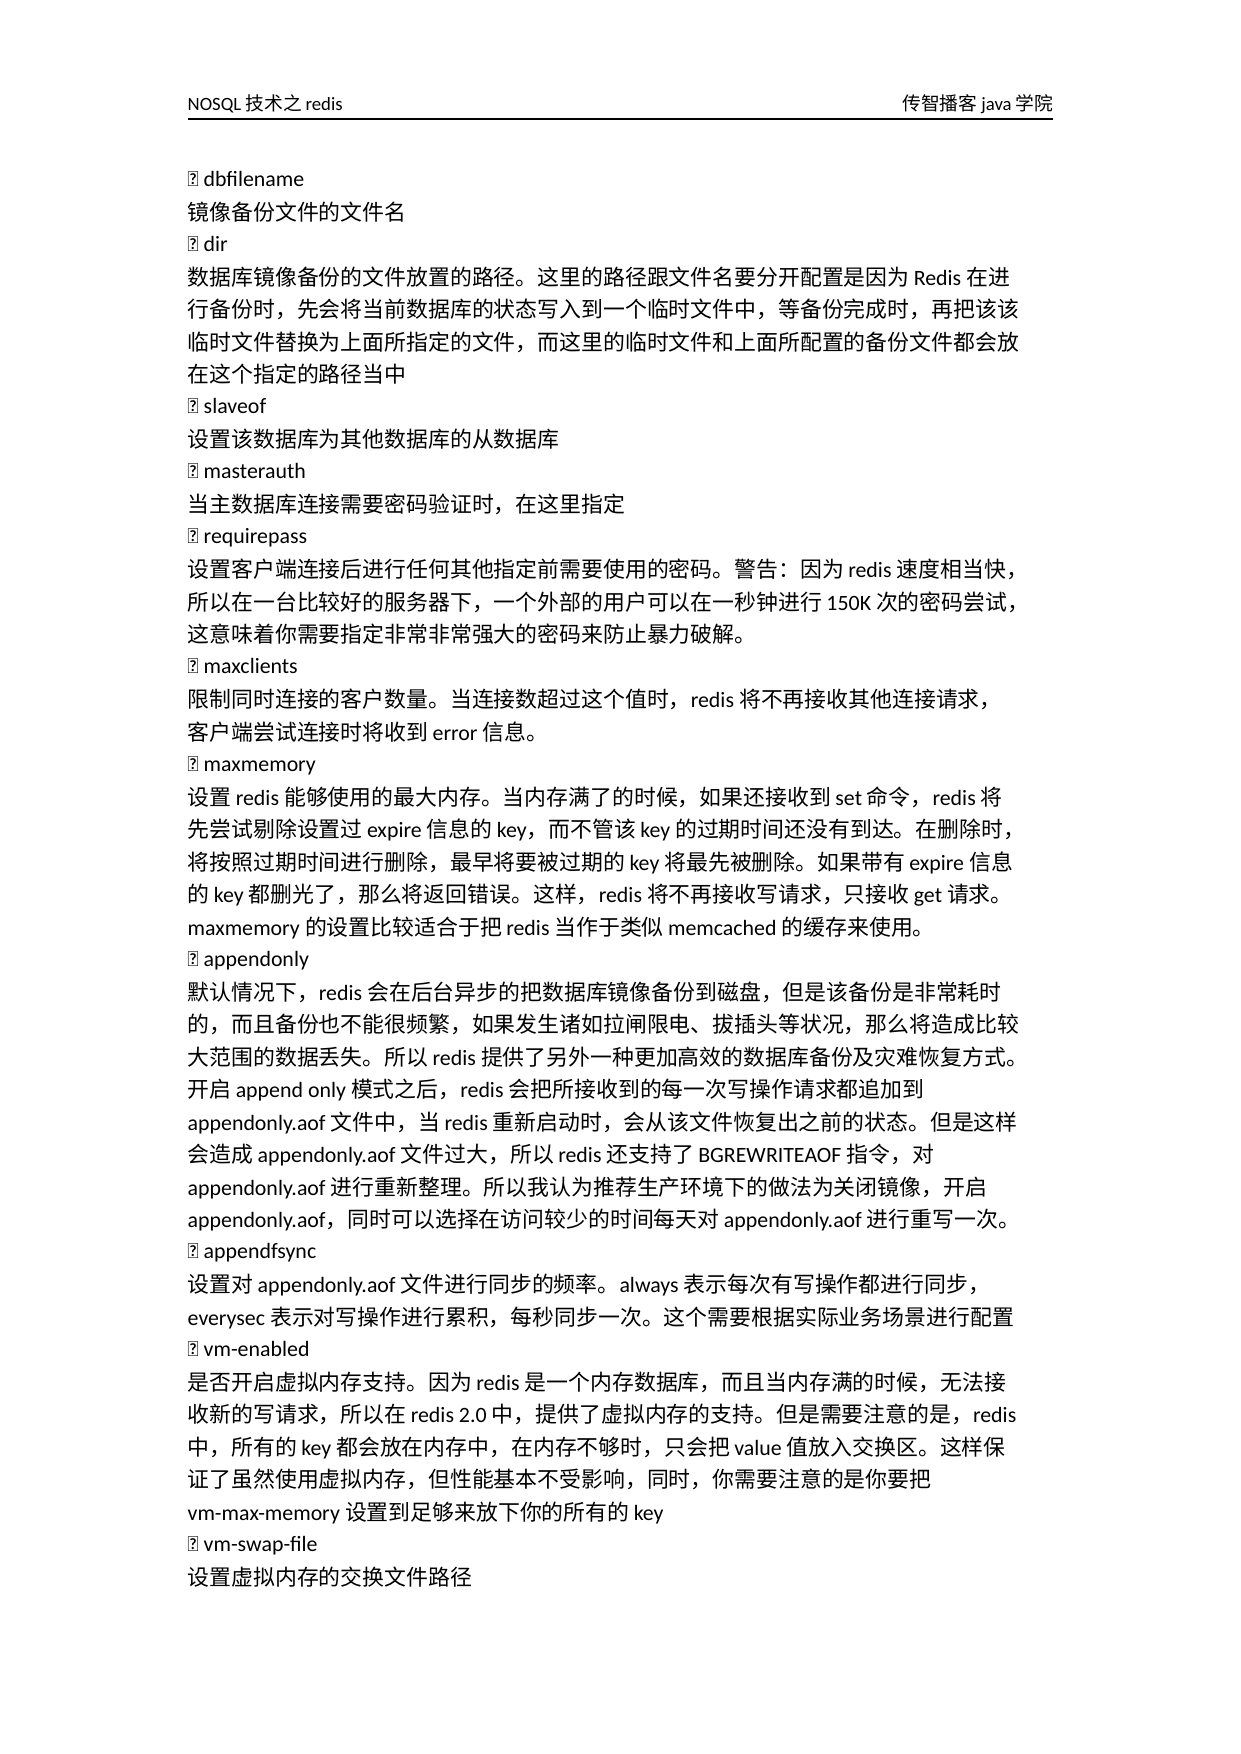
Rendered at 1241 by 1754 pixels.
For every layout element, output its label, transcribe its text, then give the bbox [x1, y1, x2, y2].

text 客户端尝试连接时将收到error 信息。 [187, 714, 1053, 747]
text 设置该数据库为其他数据库的从数据库 [187, 422, 1053, 454]
text appendonly.aof，同时可以选择在访问较少的时间每天对appendonly.aof 进行重写一次。 [187, 1202, 1053, 1234]
text 是否开启虚拟内存支持。因为redis 是一个内存数据库，而且当内存满的时候，无法接 [187, 1364, 1053, 1397]
text  dbfilename [187, 162, 1053, 194]
text 的，而且备份也不能很频繁，如果发生诸如拉闸限电、拔插头等状况，那么将造成比较 [187, 1007, 1053, 1039]
text vm-max-memory 设置到足够来放下你的所有的key [187, 1494, 1053, 1527]
text everysec 表示对写操作进行累积，每秒同步一次。这个需要根据实际业务场景进行配置 [187, 1299, 1053, 1332]
text  dir [187, 227, 1053, 259]
text 将按照过期时间进行删除，最早将要被过期的key 将最先被删除。如果带有expire 信息 [187, 844, 1053, 877]
text 大范围的数据丢失。所以redis 提供了另外一种更加高效的数据库备份及灾难恢复方式。 [187, 1039, 1053, 1072]
text  slaveof [187, 389, 1053, 422]
text  masterauth [187, 454, 1053, 487]
text 收新的写请求，所以在redis 2.0 中，提供了虚拟内存的支持。但是需要注意的是，redis [187, 1397, 1053, 1429]
text 设置客户端连接后进行任何其他指定前需要使用的密码。警告：因为redis 速度相当快， [187, 552, 1053, 584]
text 当主数据库连接需要密码验证时，在这里指定 [187, 487, 1053, 519]
text  maxclients [187, 649, 1053, 682]
text 会造成appendonly.aof 文件过大，所以redis 还支持了BGREWRITEAOF 指令，对 [187, 1137, 1053, 1169]
text 临时文件替换为上面所指定的文件，而这里的临时文件和上面所配置的备份文件都会放 [187, 324, 1053, 357]
text 证了虽然使用虚拟内存，但性能基本不受影响，同时，你需要注意的是你要把 [187, 1462, 1053, 1494]
text 开启append only 模式之后，redis 会把所接收到的每一次写操作请求都追加到 [187, 1072, 1053, 1104]
text  maxmemory [187, 747, 1053, 779]
text 先尝试剔除设置过expire 信息的key，而不管该key 的过期时间还没有到达。在删除时， [187, 812, 1053, 844]
text 设置redis 能够使用的最大内存。当内存满了的时候，如果还接收到set 命令，redis 将 [187, 779, 1053, 812]
text  appendfsync [187, 1234, 1053, 1267]
text  requirepass [187, 519, 1053, 552]
text 设置虚拟内存的交换文件路径 [187, 1559, 1053, 1592]
text  appendonly [187, 942, 1053, 974]
text 的key 都删光了，那么将返回错误。这样，redis 将不再接收写请求，只接收get 请求。 [187, 877, 1053, 909]
text 行备份时，先会将当前数据库的状态写入到一个临时文件中，等备份完成时，再把该该 [187, 292, 1053, 324]
text 默认情况下，redis 会在后台异步的把数据库镜像备份到磁盘，但是该备份是非常耗时 [187, 974, 1053, 1007]
text appendonly.aof 文件中，当redis 重新启动时，会从该文件恢复出之前的状态。但是这样 [187, 1104, 1053, 1137]
text 限制同时连接的客户数量。当连接数超过这个值时，redis 将不再接收其他连接请求， [187, 682, 1053, 714]
text 设置对appendonly.aof 文件进行同步的频率。always 表示每次有写操作都进行同步， [187, 1267, 1053, 1299]
text 所以在一台比较好的服务器下，一个外部的用户可以在一秒钟进行150K 次的密码尝试， [187, 584, 1053, 617]
text 镜像备份文件的文件名 [187, 194, 1053, 227]
text 在这个指定的路径当中 [187, 357, 1053, 389]
text  vm-enabled [187, 1332, 1053, 1364]
text appendonly.aof 进行重新整理。所以我认为推荐生产环境下的做法为关闭镜像，开启 [187, 1169, 1053, 1202]
text 中，所有的key 都会放在内存中，在内存不够时，只会把value 值放入交换区。这样保 [187, 1429, 1053, 1462]
text 这意味着你需要指定非常非常强大的密码来防止暴力破解。 [187, 617, 1053, 649]
text  vm-swap-file [187, 1527, 1053, 1559]
text 数据库镜像备份的文件放置的路径。这里的路径跟文件名要分开配置是因为Redis 在进 [187, 259, 1053, 292]
text maxmemory 的设置比较适合于把redis 当作于类似memcached 的缓存来使用。 [187, 909, 1053, 942]
